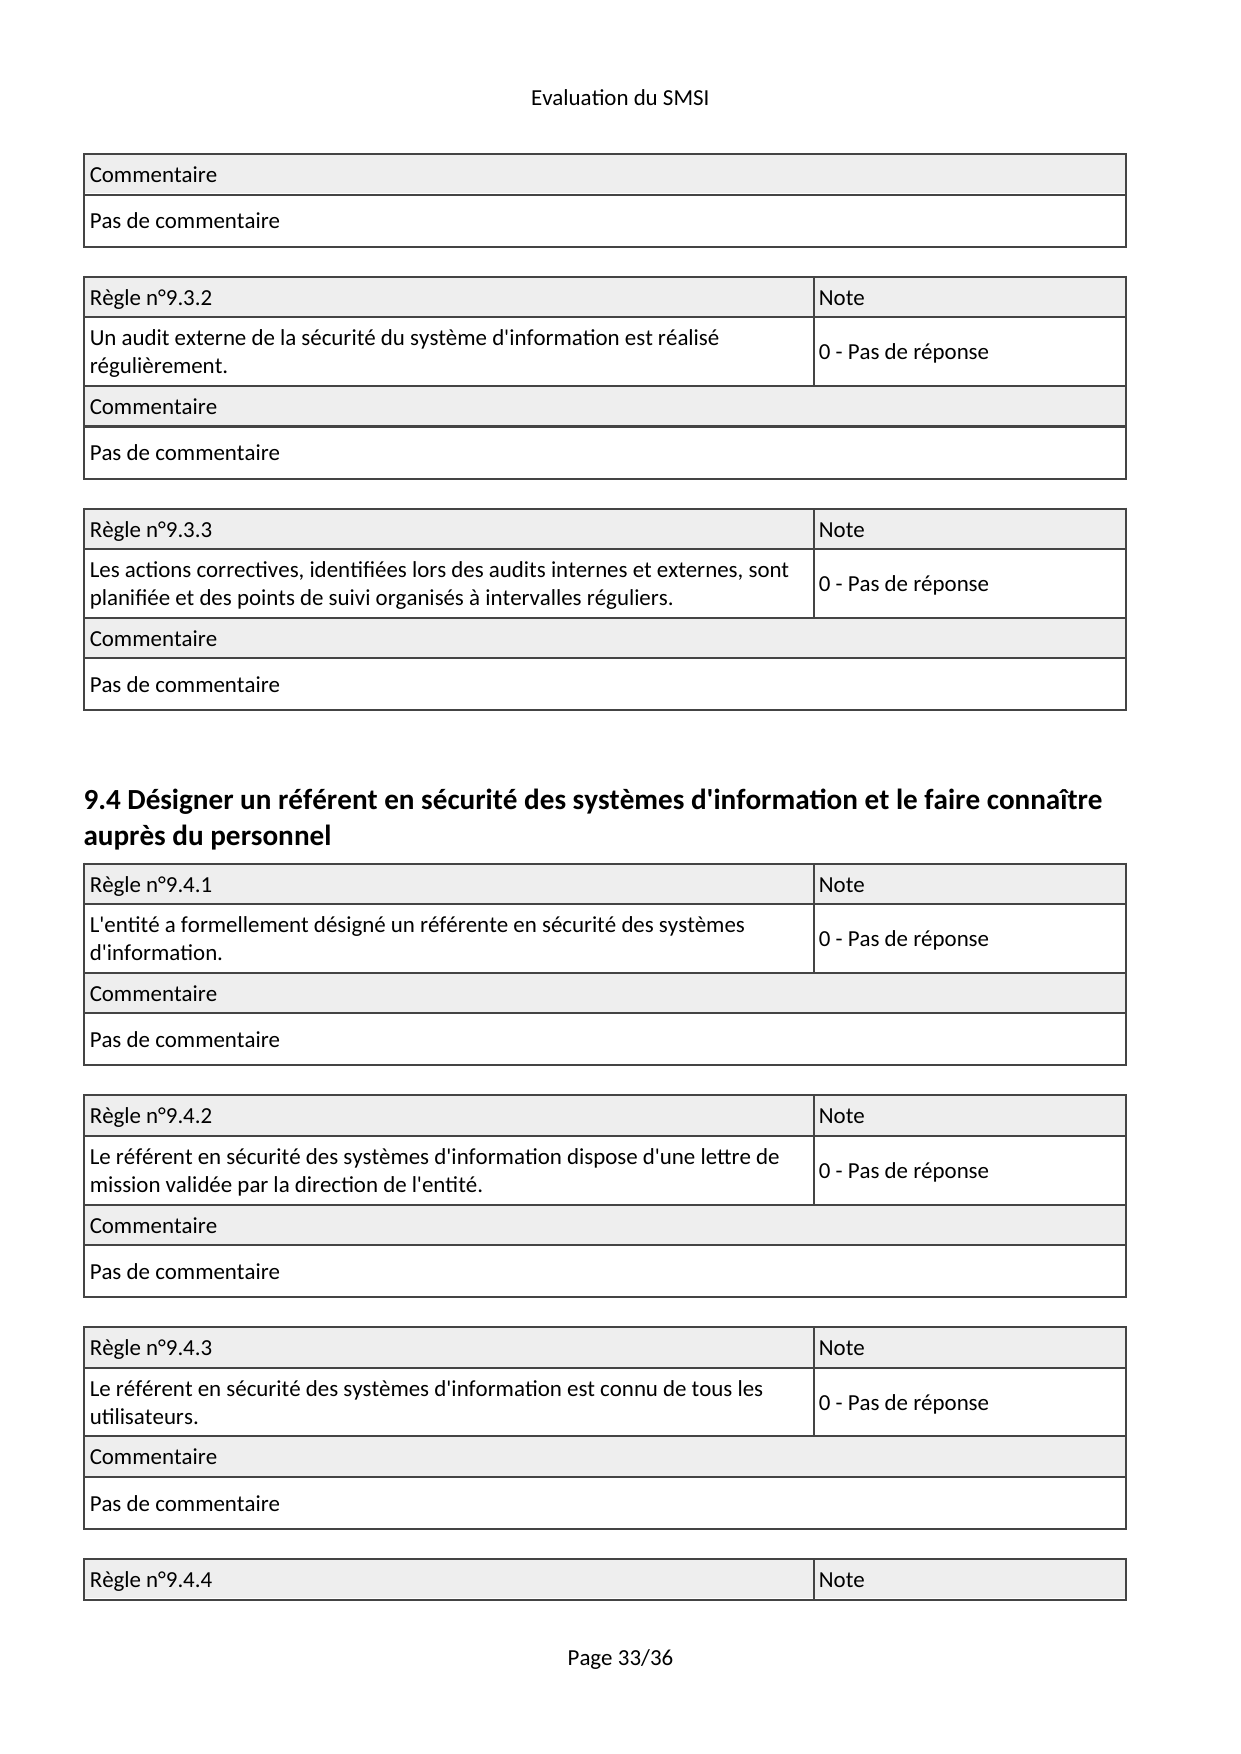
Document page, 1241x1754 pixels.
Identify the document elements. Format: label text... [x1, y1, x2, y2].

table_cell 0 - Pas de réponse [815, 1137, 1125, 1203]
table_cell Pas de commentaire [85, 1014, 1125, 1064]
table_header Règle n°9.4.3 [85, 1328, 813, 1367]
table_header Règle n°9.3.2 [85, 278, 813, 316]
table_cell L'entité a formellement désigné un référente en sécurité des systèmes d'information. [85, 905, 813, 972]
table_cell Pas de commentaire [85, 428, 1125, 477]
table_header Règle n°9.4.1 [85, 865, 813, 903]
table_header Note [815, 510, 1125, 548]
table_header Note [815, 1560, 1125, 1598]
table_header Note [815, 278, 1125, 316]
table_cell Le référent en sécurité des systèmes d'information est connu de tous les utilisateurs. [85, 1369, 813, 1435]
table_header Note [815, 1328, 1125, 1367]
table_cell Un audit externe de la sécurité du système d'information est réalisé régulièrement. [85, 318, 813, 385]
table_header Règle n°9.3.3 [85, 510, 813, 548]
table_cell 0 - Pas de réponse [815, 1369, 1125, 1435]
table_cell Les actions correctives, identifiées lors des audits internes et externes, sont planifiée et des points de suivi organisés à intervalles réguliers. [85, 550, 813, 617]
table_cell 0 - Pas de réponse [815, 905, 1125, 972]
table_cell Commentaire [85, 974, 1125, 1012]
table_cell Pas de commentaire [85, 196, 1125, 246]
table_cell Commentaire [85, 1437, 1125, 1476]
subtitle 9.4 Désigner un référent en sécurité des systèmes d'information et le faire connaître auprès du personnel [83, 781, 1157, 852]
table_header Règle n°9.4.4 [85, 1560, 813, 1598]
table_cell Commentaire [85, 387, 1125, 425]
table_cell Pas de commentaire [85, 1478, 1125, 1528]
table_cell Commentaire [85, 619, 1125, 657]
table_header Note [815, 1096, 1125, 1135]
table_cell Pas de commentaire [85, 659, 1125, 709]
table_cell Commentaire [85, 1206, 1125, 1244]
table_cell Commentaire [85, 155, 1125, 193]
table_cell 0 - Pas de réponse [815, 318, 1125, 385]
table_header Note [815, 865, 1125, 903]
table_header Règle n°9.4.2 [85, 1096, 813, 1135]
table_cell 0 - Pas de réponse [815, 550, 1125, 617]
table_cell Pas de commentaire [85, 1246, 1125, 1296]
table_cell Le référent en sécurité des systèmes d'information dispose d'une lettre de mission validée par la direction de l'entité. [85, 1137, 813, 1203]
